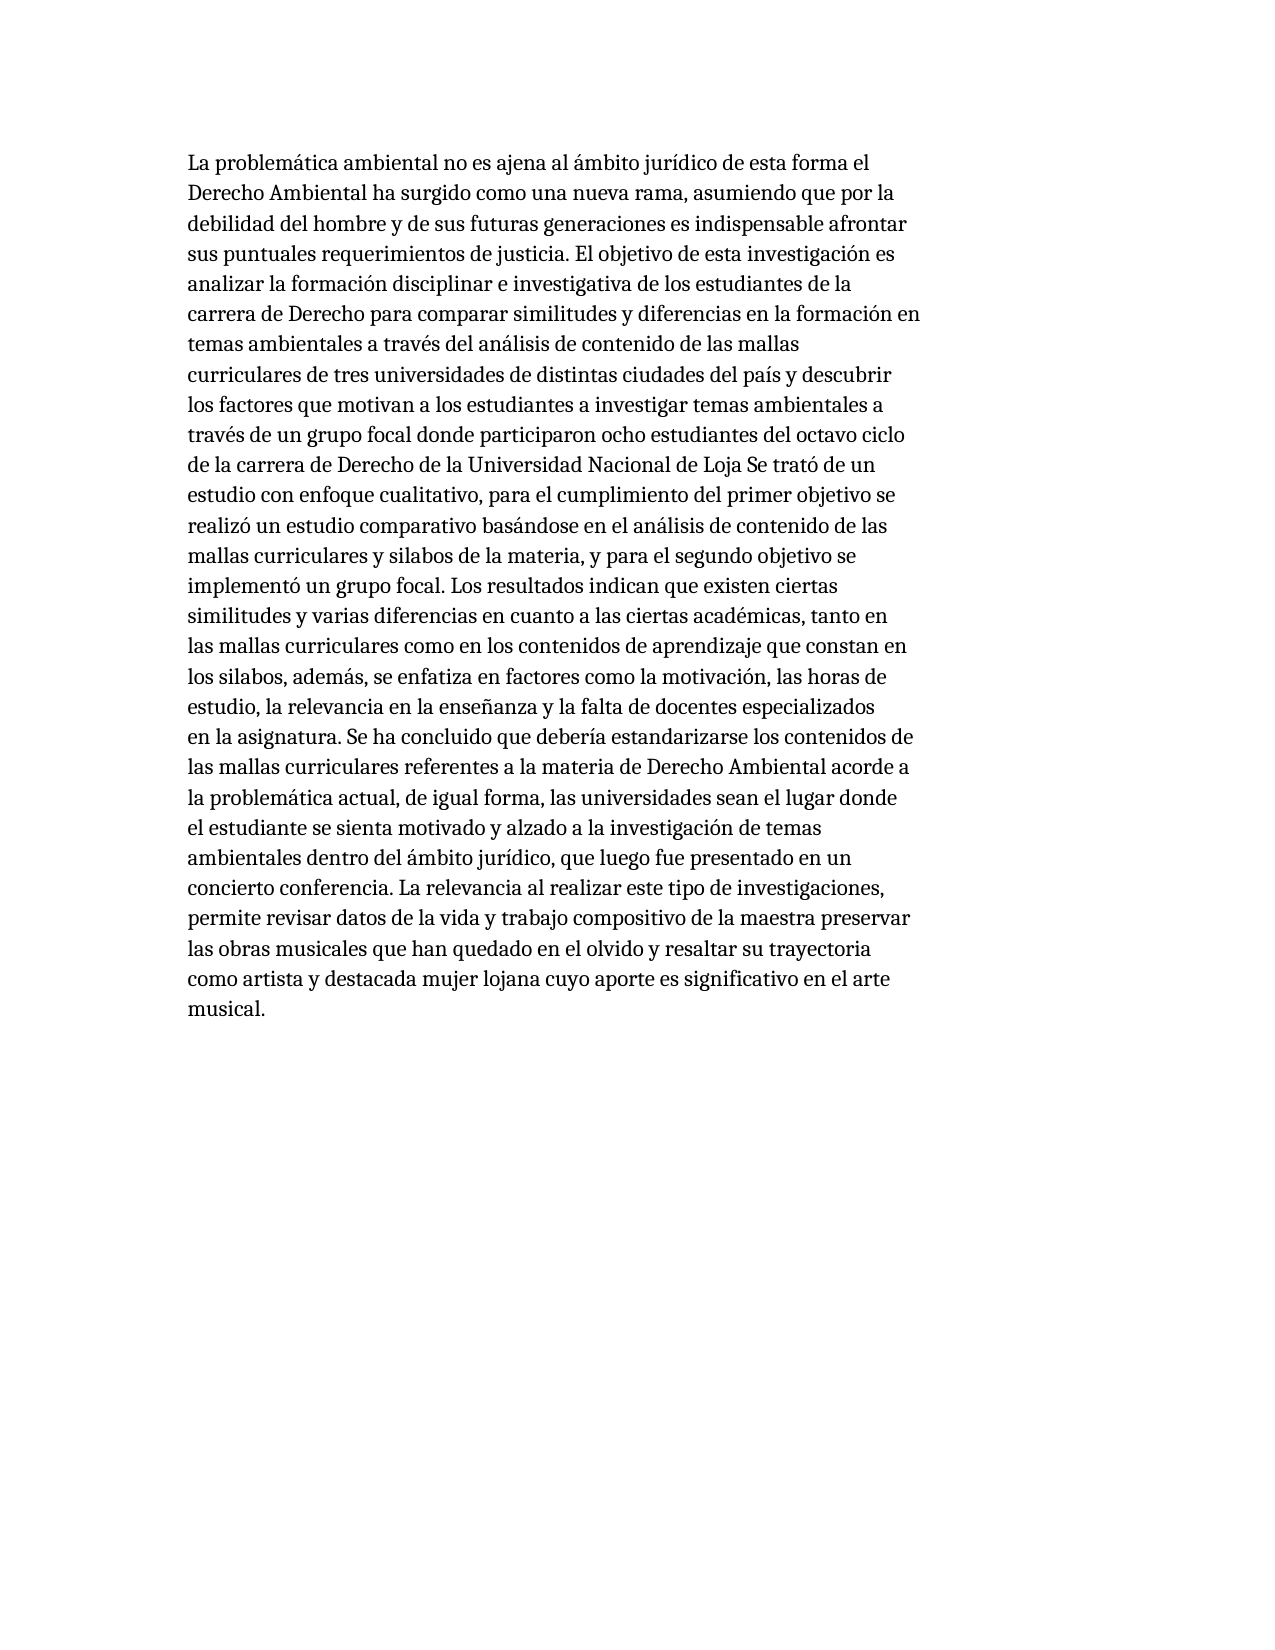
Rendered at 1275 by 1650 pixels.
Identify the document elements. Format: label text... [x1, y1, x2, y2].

text La problemática ambiental no es ajena al ámbito jurídico de esta forma el Derecho Ambiental ha surgido como una nueva rama, asumiendo que por la debilidad del hombre y de sus futuras generaciones es indispensable afrontar sus puntuales requerimientos de justicia. El objetivo de esta investigación es analizar la formación disciplinar e investigativa de los estudiantes de la carrera de Derecho para comparar similitudes y diferencias en la formación en temas ambientales a través del análisis de contenido de las mallas curriculares de tres universidades de distintas ciudades del país y descubrir los factores que motivan a los estudiantes a investigar temas ambientales a través de un grupo focal donde participaron ocho estudiantes del octavo ciclo de la carrera de Derecho de la Universidad Nacional de Loja Se trató de un estudio con enfoque cualitativo, para el cumplimiento del primer objetivo se realizó un estudio comparativo basándose en el análisis de contenido de las mallas curriculares y silabos de la materia, y para el segundo objetivo se implementó un grupo focal. Los resultados indican que existen ciertas similitudes y varias diferencias en cuanto a las ciertas académicas, tanto en las mallas curriculares como en los contenidos de aprendizaje que constan en los silabos, además, se enfatiza en factores como la motivación, las horas de estudio, la relevancia en la enseñanza y la falta de docentes especializados en la asignatura. Se ha concluido que debería estandarizarse los contenidos de las mallas curriculares referentes a la materia de Derecho Ambiental acorde a la problemática actual, de igual forma, las universidades sean el lugar donde el estudiante se sienta motivado y alzado a la investigación de temas ambientales dentro del ámbito jurídico, que luego fue presentado en un concierto conferencia. La relevancia al realizar este tipo de investigaciones, permite revisar datos de la vida y trabajo compositivo de la maestra preservar las obras musicales que han quedado en el olvido y resaltar su trayectoria como artista y destacada mujer lojana cuyo aporte es significativo en el arte musical. [187, 150, 1087, 1083]
